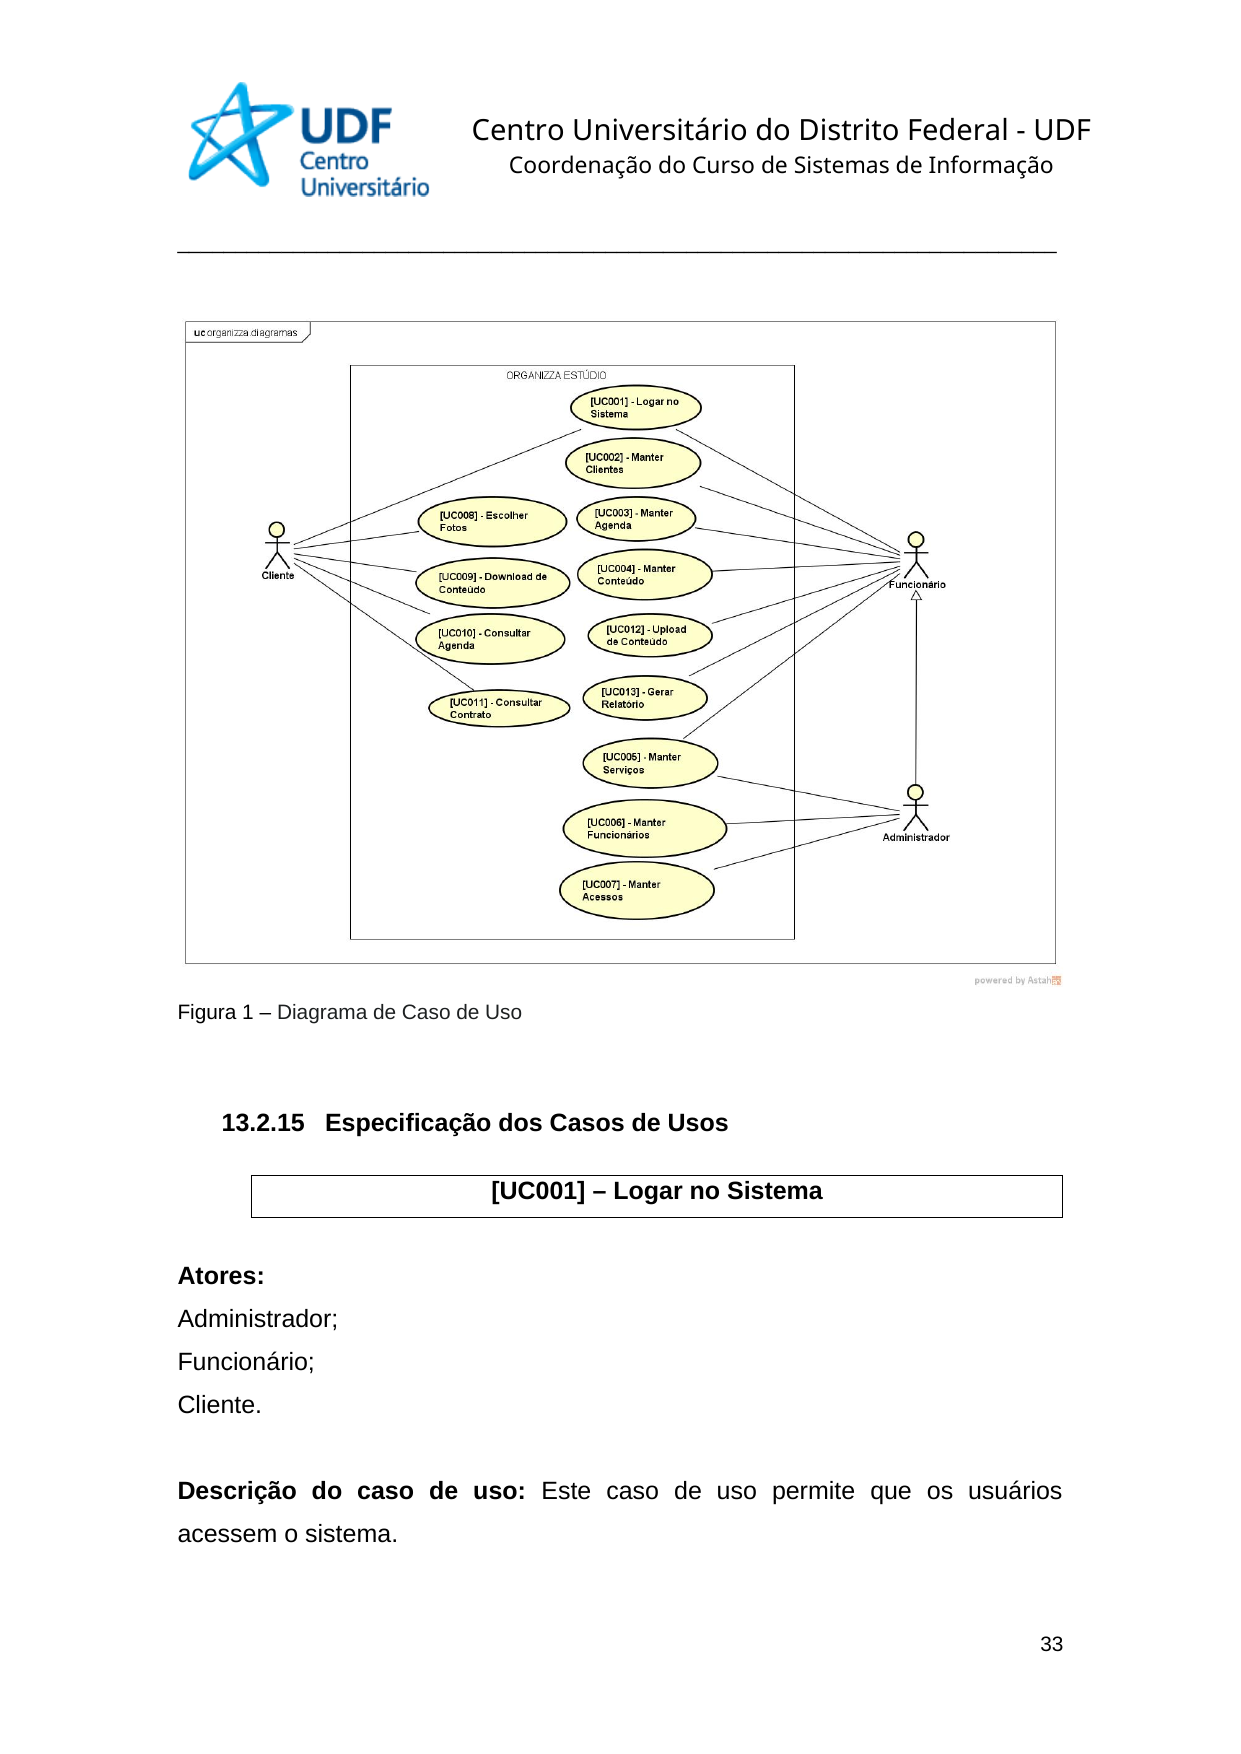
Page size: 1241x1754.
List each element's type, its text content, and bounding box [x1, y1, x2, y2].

text Descrição do caso de uso: Este caso de uso permite que os usuários acessem o sistema. [177, 1476, 1063, 1548]
table_header [UC001] – Logar no Sistema [252, 1176, 1062, 1217]
text Atores: [177, 1261, 1063, 1289]
subtitle Especificação dos Casos de Usos [221, 1108, 1063, 1136]
picture [188, 82, 430, 197]
text Administrador; [177, 1304, 1063, 1333]
text Figura 1 – Diagrama de Caso de Uso [177, 988, 1063, 1024]
picture [177, 313, 1064, 988]
text Cliente. [177, 1390, 1063, 1419]
text Funcionário; [177, 1347, 1063, 1376]
